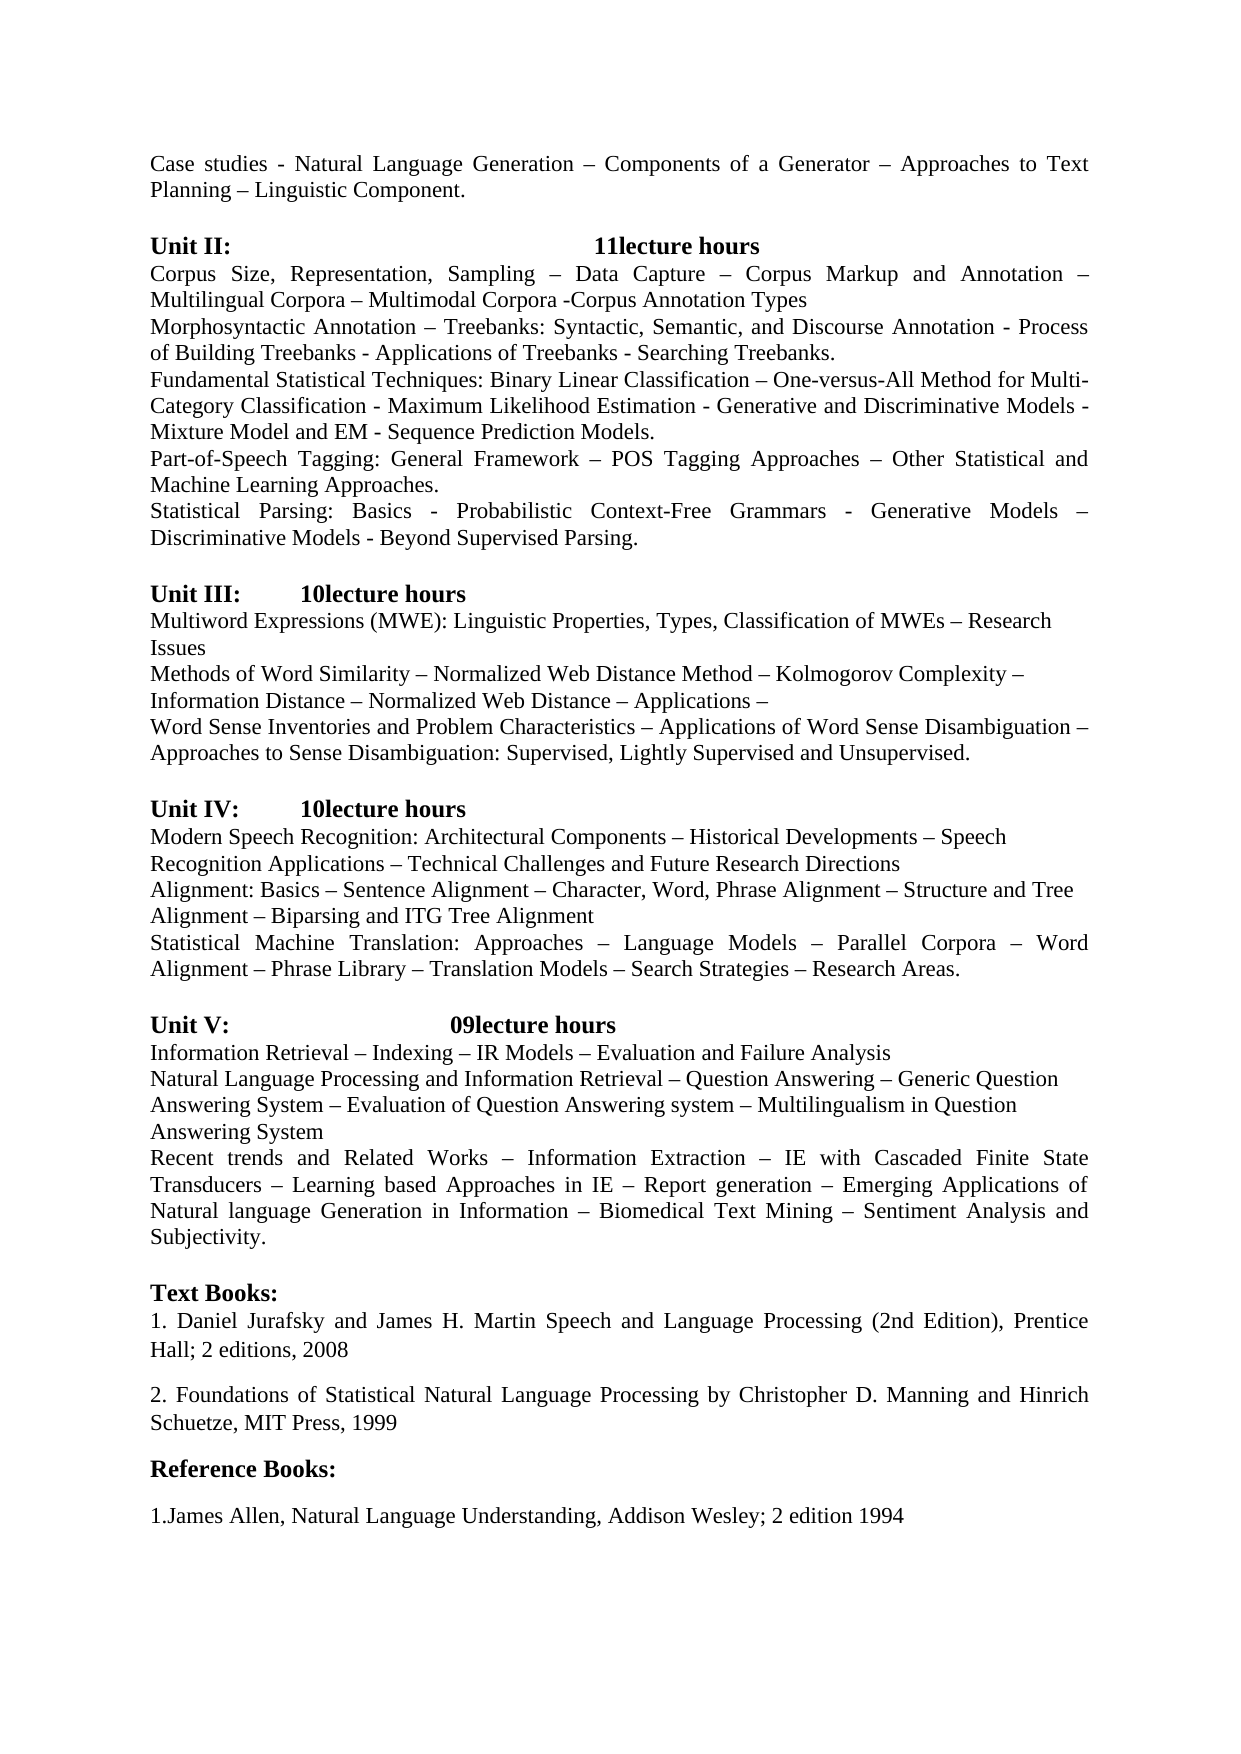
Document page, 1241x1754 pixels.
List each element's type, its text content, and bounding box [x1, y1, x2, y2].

text Statistical Machine Translation: Approaches – Language Models – Parallel Corpora – Word Alignment – Phrase Library – Translation Models – Search Strategies – Research Areas. [150, 929, 1090, 981]
text 1. Daniel Jurafsky and James H. Martin Speech and Language Processing (2nd Edition), Prentice Hall; 2 editions, 2008 [150, 1307, 1090, 1362]
text Multiword Expressions (MWE): Linguistic Properties, Types, Classification of MWEs – Research Issues [150, 608, 1090, 660]
text Unit II: 11lecture hours [150, 231, 1090, 260]
text Text Books: [150, 1278, 1090, 1307]
text Unit III: 10lecture hours [150, 579, 1090, 608]
text Modern Speech Recognition: Architectural Components – Historical Developments – Speech Recognition Applications – Technical Challenges and Future Research Directions [150, 823, 1090, 876]
text Alignment: Basics – Sentence Alignment – Character, Word, Phrase Alignment – Structure and Tree Alignment – Biparsing and ITG Tree Alignment [150, 876, 1090, 929]
text Unit IV: 10lecture hours [150, 794, 1090, 823]
text Fundamental Statistical Techniques: Binary Linear Classification – One-versus-All Method for Multi-Category Classification - Maximum Likelihood Estimation - Generative and Discriminative Models - Mixture Model and EM - Sequence Prediction Models. [150, 366, 1090, 445]
text Recent trends and Related Works – Information Extraction – IE with Cascaded Finite State Transducers – Learning based Approaches in IE – Report generation – Emerging Applications of Natural language Generation in Information – Biomedical Text Mining – Sentiment Analysis and Subjectivity. [150, 1144, 1090, 1250]
text Corpus Size, Representation, Sampling – Data Capture – Corpus Markup and Annotation – Multilingual Corpora – Multimodal Corpora -Corpus Annotation Types [150, 260, 1090, 313]
text Word Sense Inventories and Problem Characteristics – Applications of Word Sense Disambiguation – Approaches to Sense Disambiguation: Supervised, Lightly Supervised and Unsupervised. [150, 713, 1090, 766]
text Morphosyntactic Annotation – Treebanks: Syntactic, Semantic, and Discourse Annotation - Process of Building Treebanks - Applications of Treebanks - Searching Treebanks. [150, 313, 1090, 366]
text Methods of Word Similarity – Normalized Web Distance Method – Kolmogorov Complexity – Information Distance – Normalized Web Distance – Applications – [150, 660, 1090, 713]
text Case studies - Natural Language Generation – Components of a Generator – Approaches to Text Planning – Linguistic Component. [150, 150, 1090, 203]
text 2. Foundations of Statistical Natural Language Processing by Christopher D. Manning and Hinrich Schuetze, MIT Press, 1999 [150, 1381, 1090, 1436]
text Part-of-Speech Tagging: General Framework – POS Tagging Approaches – Other Statistical and Machine Learning Approaches. [150, 445, 1090, 497]
text Unit V: 09lecture hours [150, 1010, 1090, 1039]
text Information Retrieval – Indexing – IR Models – Evaluation and Failure Analysis [150, 1039, 1090, 1065]
text Natural Language Processing and Information Retrieval – Question Answering – Generic Question Answering System – Evaluation of Question Answering system – Multilingualism in Question Answering System [150, 1065, 1090, 1144]
text Statistical Parsing: Basics - Probabilistic Context-Free Grammars - Generative Models – Discriminative Models - Beyond Supervised Parsing. [150, 497, 1090, 550]
text Reference Books: [150, 1454, 1090, 1483]
text 1.James Allen, Natural Language Understanding, Addison Wesley; 2 edition 1994 [150, 1502, 1090, 1528]
